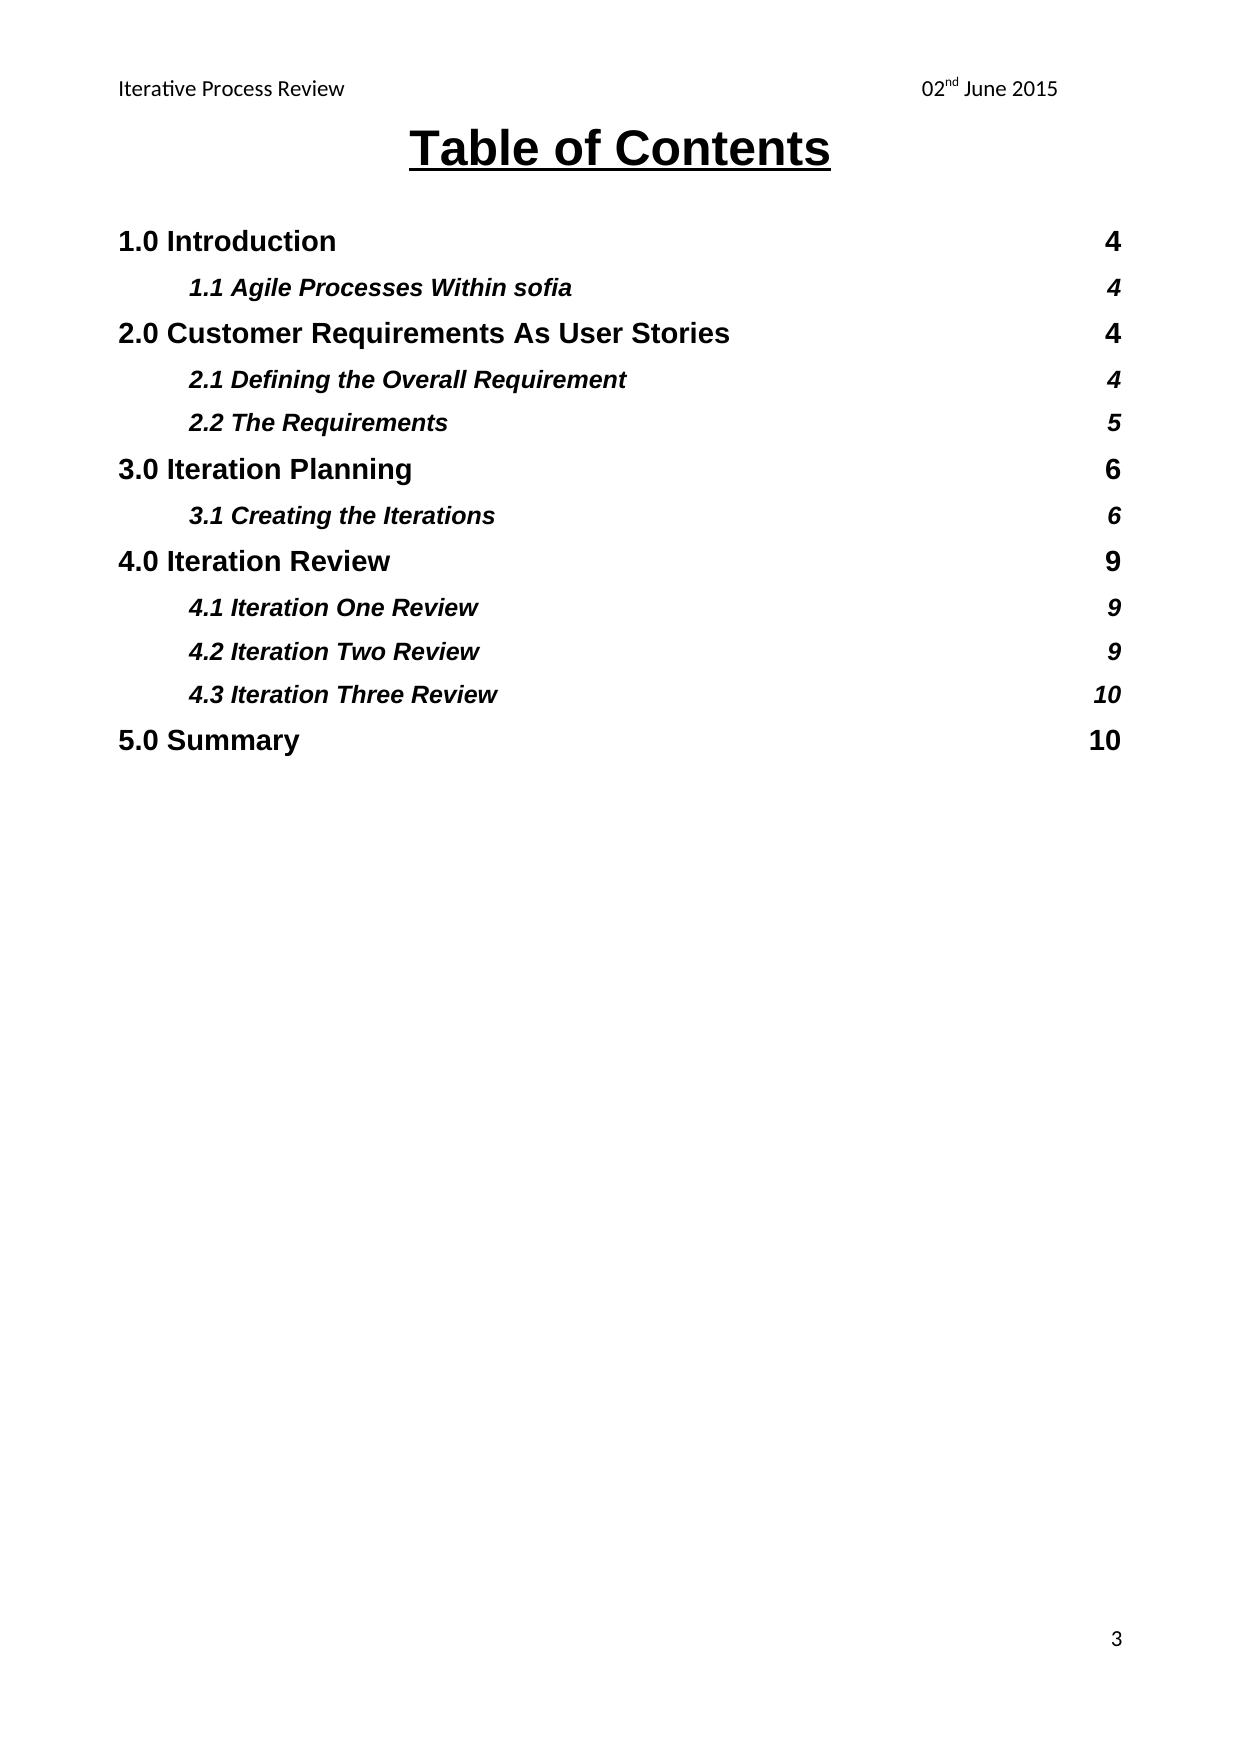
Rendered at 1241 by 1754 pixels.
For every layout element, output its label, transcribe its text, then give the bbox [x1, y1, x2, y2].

text 4.3 Iteration Three Review 10 [189, 680, 1122, 709]
text 3.1 Creating the Iterations 6 [189, 501, 1122, 529]
text 1.0 Introduction 4 [118, 223, 1122, 257]
text 2.2 The Requirements 5 [189, 408, 1122, 437]
text 3.0 Iteration Planning 6 [118, 452, 1122, 485]
text 4.0 Iteration Review 9 [118, 544, 1122, 578]
text 2.0 Customer Requirements As User Stories 4 [118, 316, 1122, 349]
text Table of Contents [118, 118, 1122, 176]
text 2.1 Defining the Overall Requirement 4 [189, 365, 1122, 394]
text 5.0 Summary 10 [118, 723, 1122, 757]
text 4.1 Iteration One Review 9 [189, 593, 1122, 622]
text 4.2 Iteration Two Review 9 [189, 637, 1122, 665]
text 1.1 Agile Processes Within sofia 4 [189, 272, 1122, 301]
